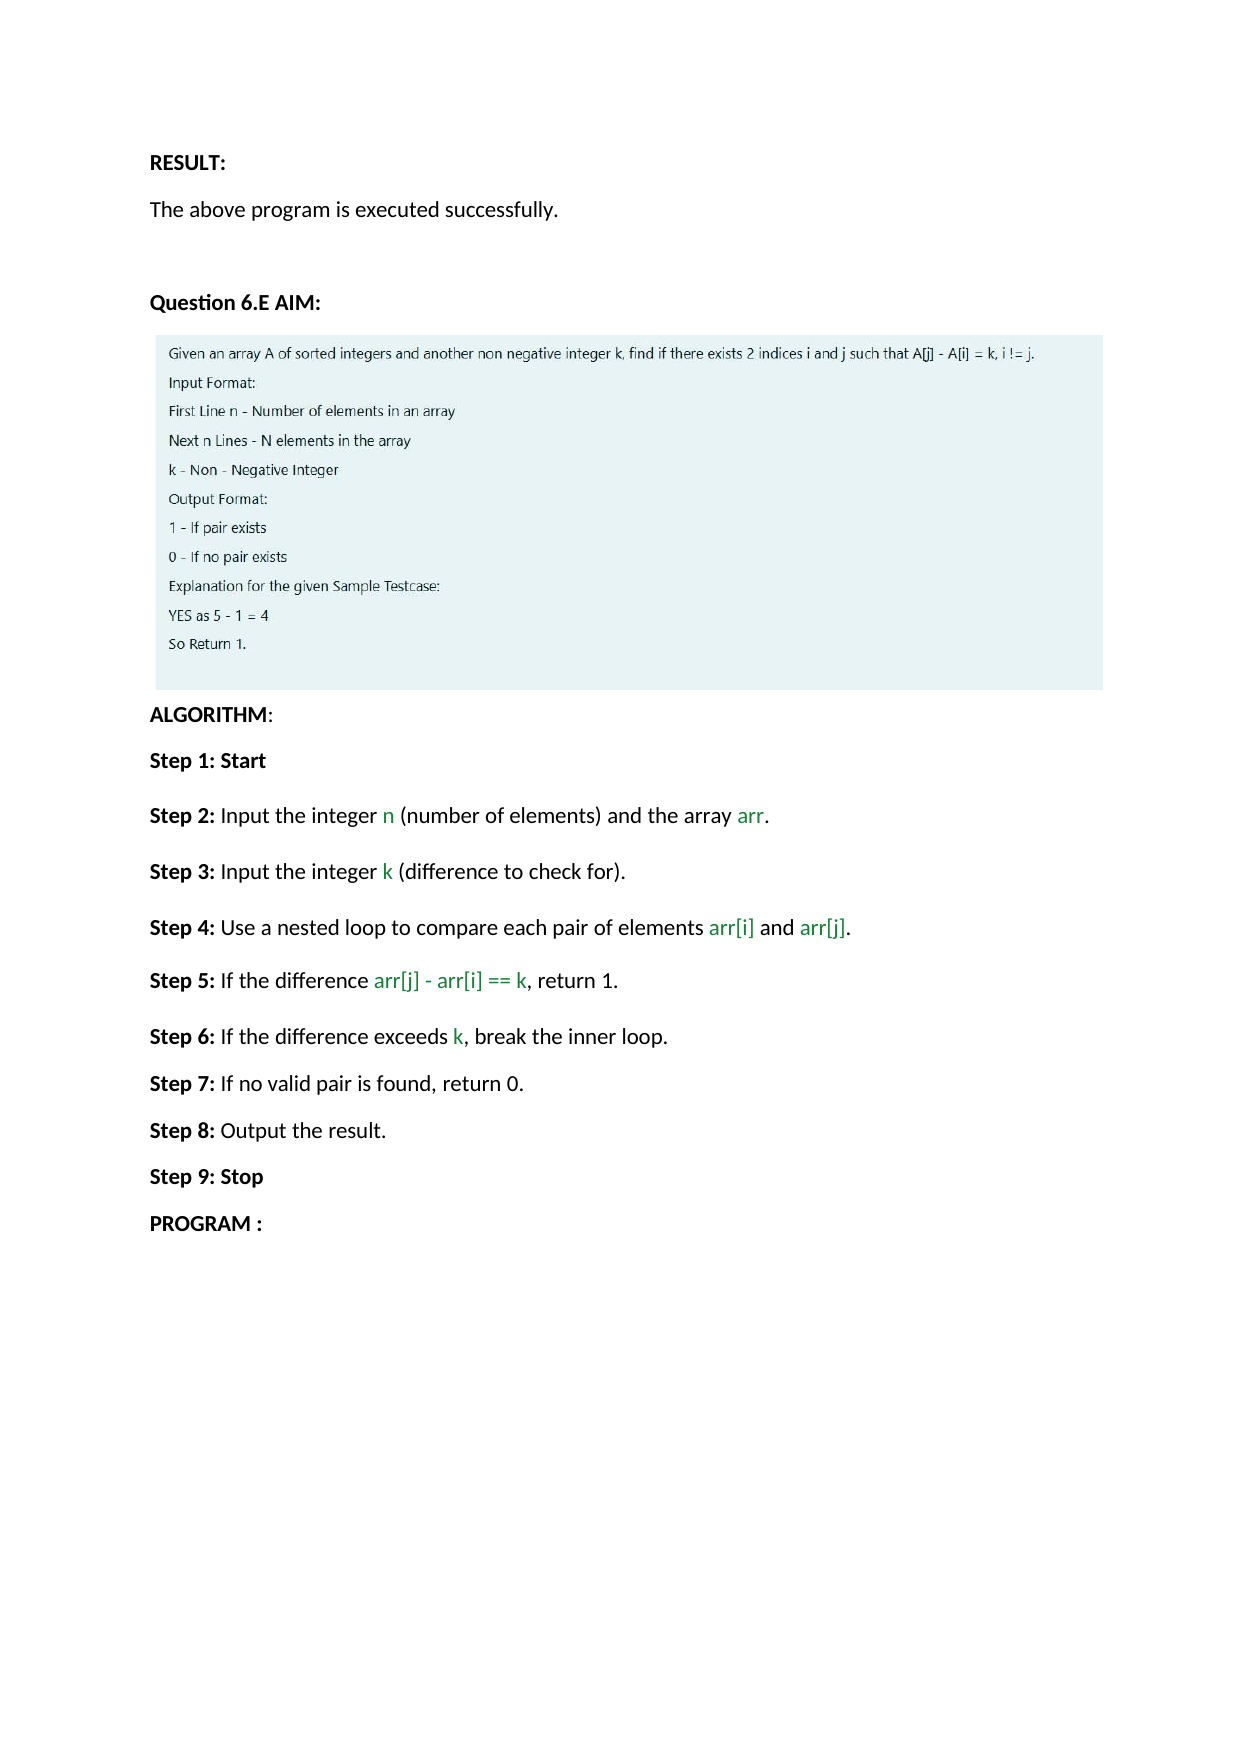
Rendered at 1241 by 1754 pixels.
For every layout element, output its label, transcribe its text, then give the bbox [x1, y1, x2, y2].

text The above program is executed successfully. [149, 195, 1107, 223]
text Step 7: If no valid pair is found, return 0. [149, 1069, 1107, 1097]
picture [155, 335, 1104, 690]
text Step 8: Output the result. [149, 1116, 1107, 1144]
text RESULT: [149, 148, 1107, 176]
subtitle Step 9: Stop PROGRAM : [149, 1162, 313, 1237]
text Step 5: If the difference arr[j] - arr[i] == k, return 1. [149, 966, 1107, 994]
text Step 2: Input the integer n (number of elements) and the array arr. [149, 802, 1107, 830]
text Step 3: Input the integer k (difference to check for). [149, 857, 1107, 885]
text Step 6: If the difference exceeds k, break the inner loop. [149, 1022, 1107, 1050]
text ALGORITHM: [149, 700, 1107, 728]
subtitle Question 6.E AIM: [149, 288, 1107, 316]
text Step 1: Start [149, 746, 1107, 774]
text Step 4: Use a nested loop to compare each pair of elements arr[i] and arr[j]. [149, 913, 1107, 941]
